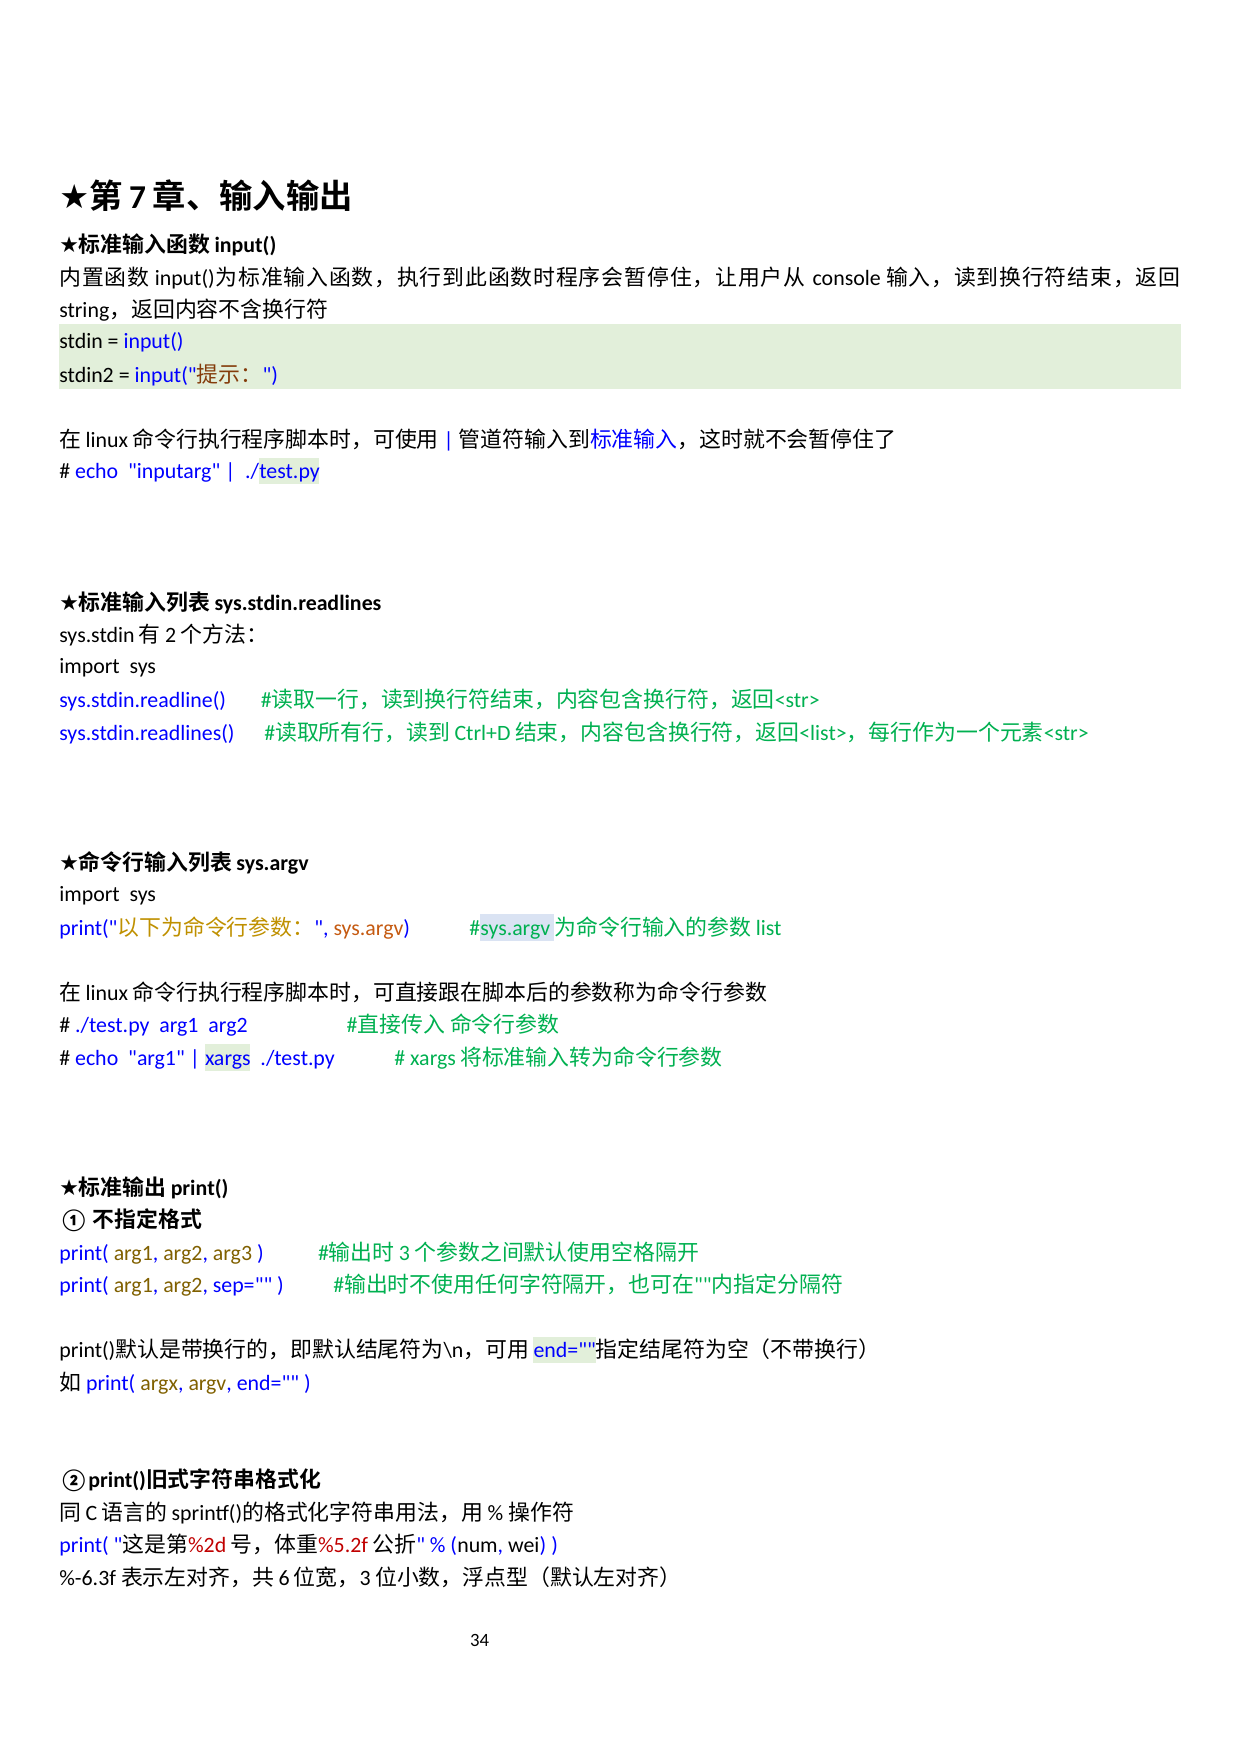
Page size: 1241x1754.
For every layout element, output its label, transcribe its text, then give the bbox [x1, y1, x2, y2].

text stdin2 = input("提示：") [59, 357, 1181, 389]
text ★标准输出print() [59, 1169, 1181, 1202]
text sys.stdin.readline() #读取一行，读到换行符结束，内容包含换行符，返回<str> [59, 682, 1181, 714]
text # echo "arg1" | xargs ./test.py # xargs将标准输入转为命令行参数 [59, 1039, 1181, 1072]
text 如 print( argx, argv, end="" ) [59, 1364, 1181, 1397]
text ★标准输入列表sys.stdin.readlines [59, 584, 1181, 617]
text print( arg1, arg2, arg3 ) #输出时3个参数之间默认使用空格隔开 [59, 1234, 1181, 1267]
text # ./test.py arg1 arg2 #直接传入 命令行参数 [59, 1007, 1181, 1039]
text import sys [59, 649, 1181, 682]
text 在linux命令行执行程序脚本时，可直接跟在脚本后的参数称为命令行参数 [59, 974, 1181, 1007]
text 在linux命令行执行程序脚本时，可使用 | 管道符输入到标准输入，这时就不会暂停住了 [59, 422, 1181, 454]
text ①不指定格式 [59, 1202, 1181, 1234]
text 同C语言的sprintf()的格式化字符串用法，用 % 操作符 [59, 1494, 1181, 1527]
text 内置函数input()为标准输入函数，执行到此函数时程序会暂停住，让用户从console输入，读到换行符结束，返回string，返回内容不含换行符 [59, 259, 1181, 324]
text ★第7章、输入输出 [59, 162, 1181, 227]
text %-6.3f 表示左对齐，共6位宽，3位小数，浮点型（默认左对齐） [59, 1559, 1181, 1592]
text import sys [59, 877, 1181, 909]
text print( arg1, arg2, sep="" ) #输出时不使用任何字符隔开，也可在""内指定分隔符 [59, 1267, 1181, 1299]
text print()默认是带换行的，即默认结尾符为\n，可用end=""指定结尾符为空（不带换行） [59, 1332, 1181, 1364]
text ★标准输入函数input() [59, 227, 1181, 259]
text sys.stdin有2个方法： [59, 617, 1181, 649]
text stdin = input() [59, 324, 1181, 357]
text print("以下为命令行参数：", sys.argv) #sys.argv为命令行输入的参数list [59, 909, 1181, 942]
text print( "这是第%2d号，体重%5.2f公折" % (num, wei) ) [59, 1527, 1181, 1559]
text ★命令行输入列表sys.argv [59, 844, 1181, 877]
text sys.stdin.readlines() #读取所有行，读到Ctrl+D结束，内容包含换行符，返回<list>，每行作为一个元素<str> [59, 714, 1181, 747]
text ②print()旧式字符串格式化 [59, 1462, 1181, 1494]
text # echo "inputarg" | ./test.py [59, 454, 1181, 487]
